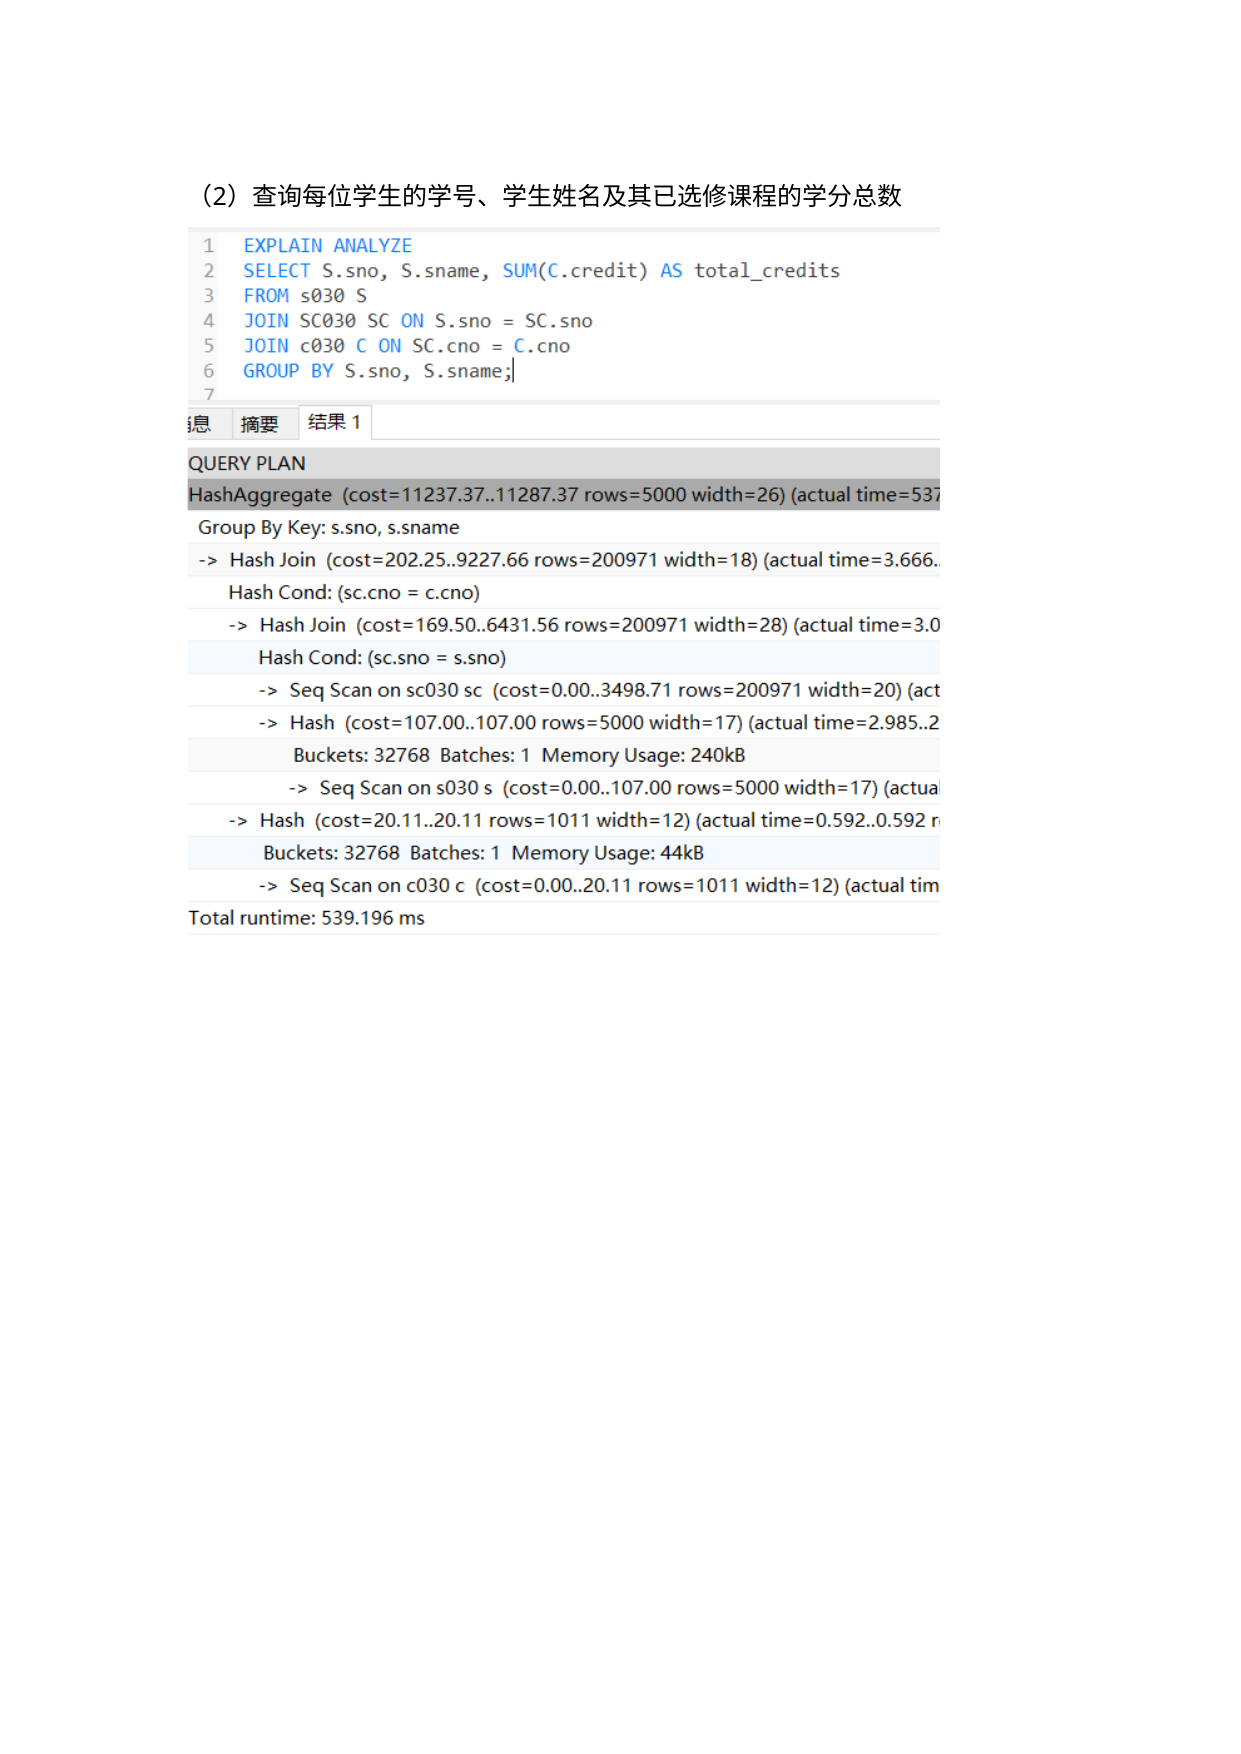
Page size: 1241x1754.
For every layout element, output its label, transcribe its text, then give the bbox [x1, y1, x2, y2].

picture [187, 227, 940, 946]
text （2）查询每位学生的学号、学生姓名及其已选修课程的学分总数 [187, 162, 1053, 227]
